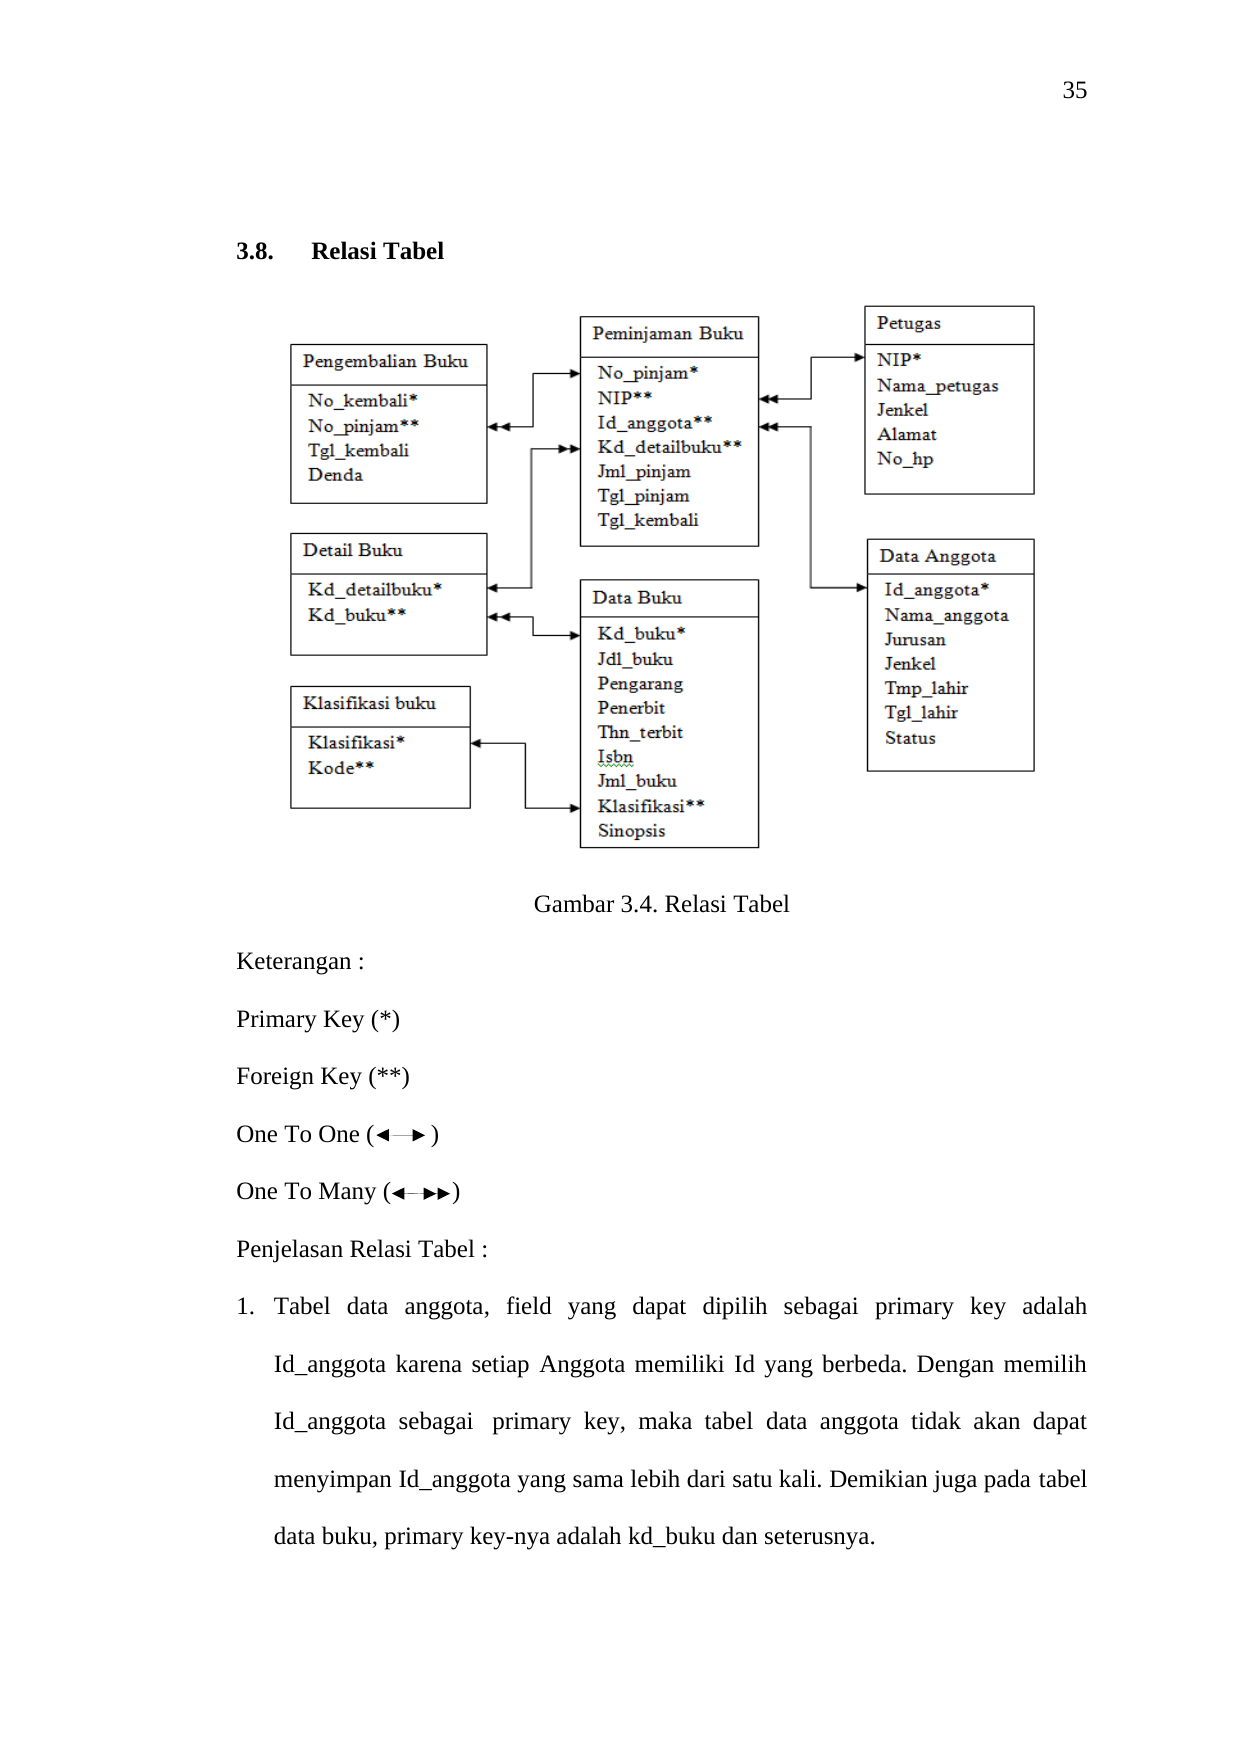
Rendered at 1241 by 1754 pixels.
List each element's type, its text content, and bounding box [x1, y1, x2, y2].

list Keterangan : [236, 946, 1087, 975]
text 3.8. Relasi Tabel [236, 236, 1087, 265]
list Primary Key (*) [236, 1004, 1087, 1033]
list Tabel data anggota, field yang dapat dipilih sebagai primary key adalah Id_anggota karena setiap Anggota memiliki Id yang berbeda. Dengan memilih Id_anggota sebagai primary key, maka tabel data anggota tidak akan dapat menyimpan Id_anggota yang sama lebih dari satu kali. Demikian juga pada tabel data buku, primary key-nya adalah kd_buku dan seterusnya. [236, 1291, 1087, 1550]
list One To One ( ) [236, 1119, 1087, 1148]
list Foreign Key (**) [236, 1061, 1087, 1090]
picture [275, 293, 1049, 861]
list One To Many ( ) [236, 1176, 1087, 1205]
list Penjelasan Relasi Tabel : [236, 1234, 1087, 1263]
list Gambar 3.4. Relasi Tabel [236, 889, 1087, 918]
